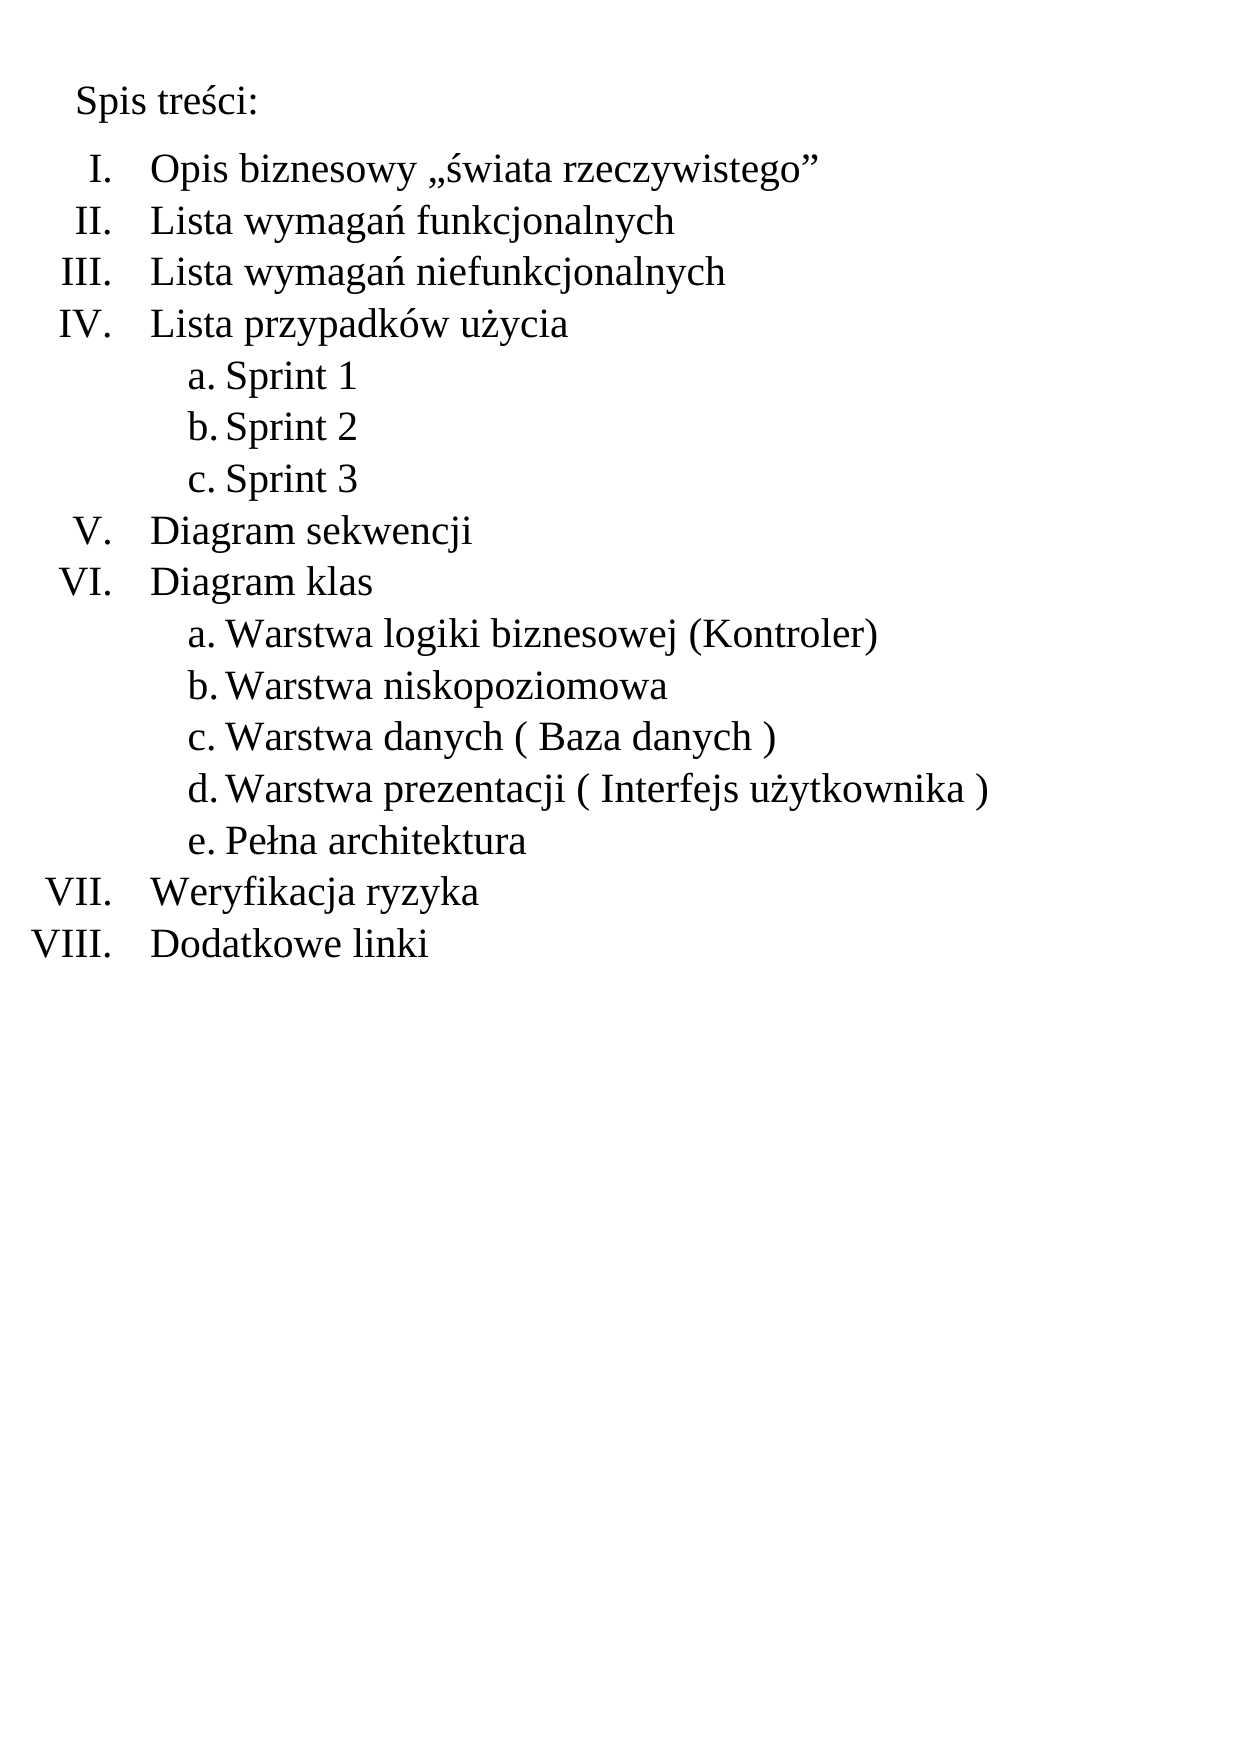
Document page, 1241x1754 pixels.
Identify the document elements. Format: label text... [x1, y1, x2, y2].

list Weryfikacja ryzyka [112, 867, 1158, 915]
list Warstwa niskopoziomowa [187, 660, 1158, 708]
list Lista wymagań niefunkcjonalnych [112, 247, 1158, 295]
list Diagram sekwencji [112, 505, 1158, 553]
list Sprint 3 [187, 453, 1158, 501]
list Warstwa logiki biznesowej (Kontroler) [187, 608, 1158, 656]
list Lista przypadków użycia [112, 298, 1158, 346]
list Warstwa danych ( Baza danych ) [187, 712, 1158, 760]
text Spis treści: [75, 75, 1158, 123]
list Dodatkowe linki [112, 918, 1158, 966]
list Pełna architektura [187, 815, 1158, 863]
list Warstwa prezentacji ( Interfejs użytkownika ) [187, 763, 1158, 811]
list Diagram klas [112, 557, 1158, 605]
list Lista wymagań funkcjonalnych [112, 195, 1158, 243]
list Sprint 1 [187, 350, 1158, 398]
list Opis biznesowy „świata rzeczywistego” [112, 143, 1158, 191]
list Sprint 2 [187, 402, 1158, 450]
